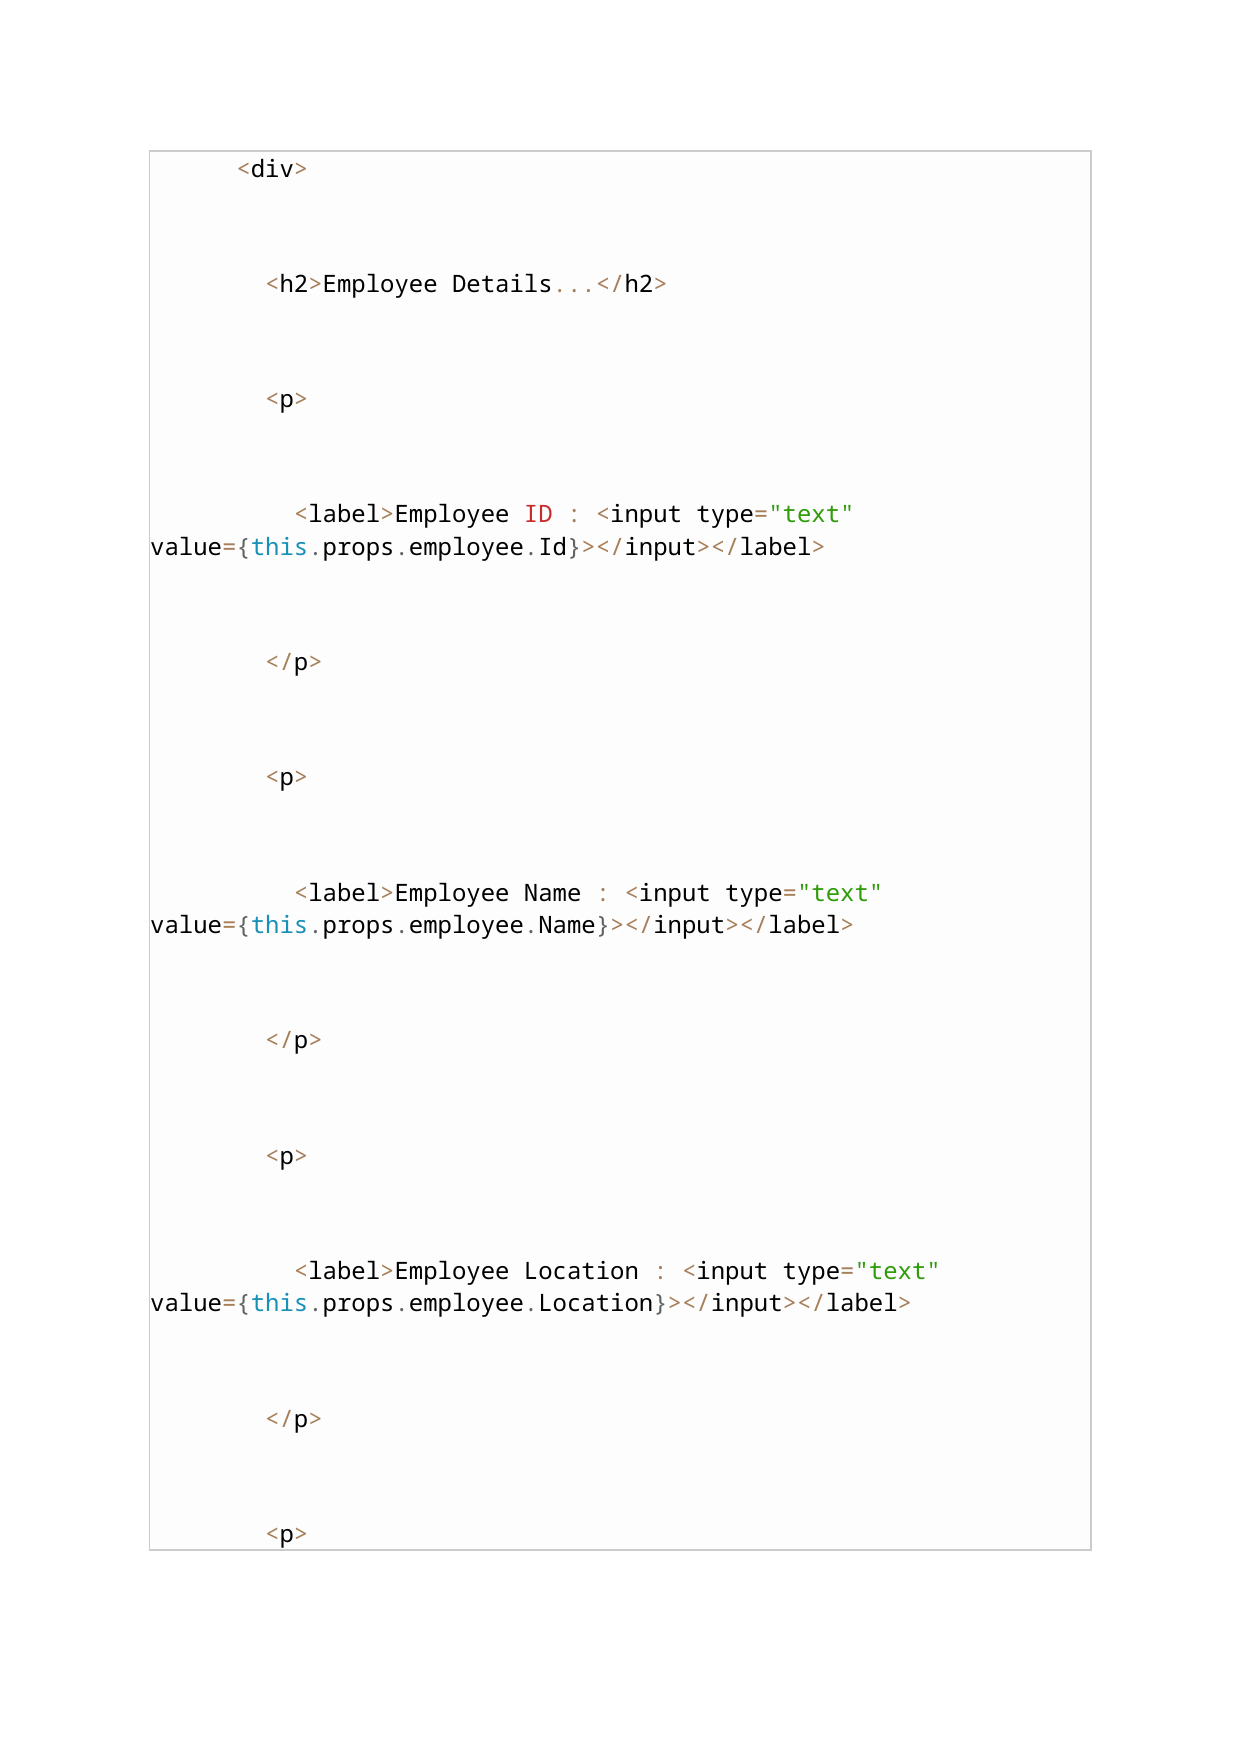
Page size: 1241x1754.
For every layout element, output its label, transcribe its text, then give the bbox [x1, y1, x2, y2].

text <label>Employee Location : <input type="text" value={this.props.employee.Location}></input></label> [150, 1252, 1090, 1319]
text </p> [150, 643, 1090, 678]
text </p> [150, 1022, 1090, 1056]
text </p> [150, 1400, 1090, 1434]
text <h2>Employee Details...</h2> [150, 265, 1090, 299]
text <p> [150, 1515, 1090, 1549]
text <div> [150, 152, 1090, 184]
text <p> [150, 380, 1090, 414]
text <label>Employee Name : <input type="text" value={this.props.employee.Name}></input></label> [150, 874, 1090, 941]
text <label>Employee ID : <input type="text" value={this.props.employee.Id}></input></label> [150, 496, 1090, 562]
text <p> [150, 759, 1090, 793]
text <p> [150, 1137, 1090, 1171]
